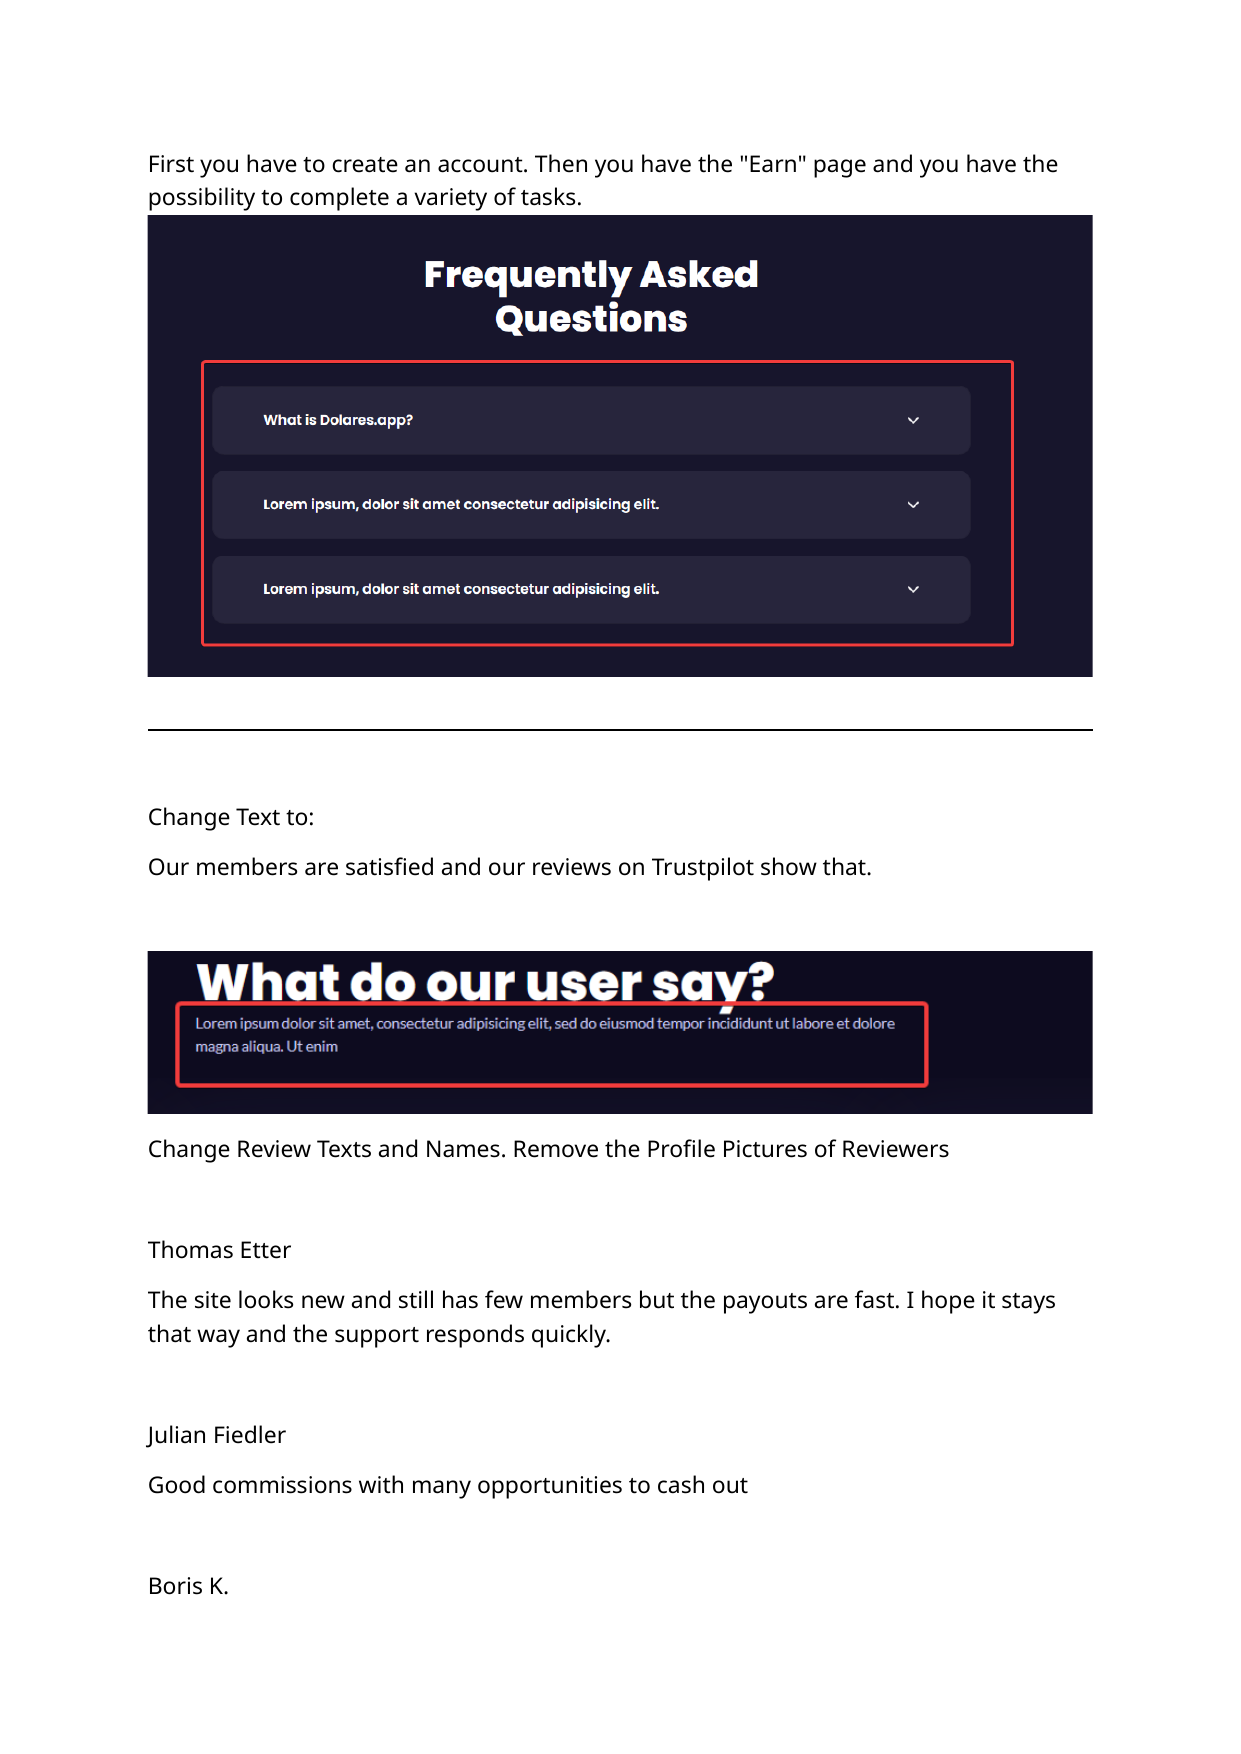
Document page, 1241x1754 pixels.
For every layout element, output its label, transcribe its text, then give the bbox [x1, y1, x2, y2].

text The site looks new and still has few members but the payouts are fast. I hope it stays that way and the support responds quickly. [148, 1284, 1093, 1349]
text Our members are satisfied and our reviews on Trustpilot show that. [148, 851, 1093, 882]
text First you have to create an account. Then you have the "Earn" page and you have the possibility to complete a variety of tasks. [148, 148, 1093, 215]
text Change Text to: [148, 801, 1093, 832]
picture [147, 215, 1093, 677]
picture [147, 951, 1093, 1114]
text Thomas Etter [148, 1234, 1093, 1265]
text Julian Fiedler [148, 1419, 1093, 1450]
text Boris K. [148, 1570, 1093, 1601]
text Change Review Texts and Names. Remove the Profile Pictures of Reviewers [148, 1133, 1093, 1164]
text Good commissions with many opportunities to cash out [148, 1469, 1093, 1500]
